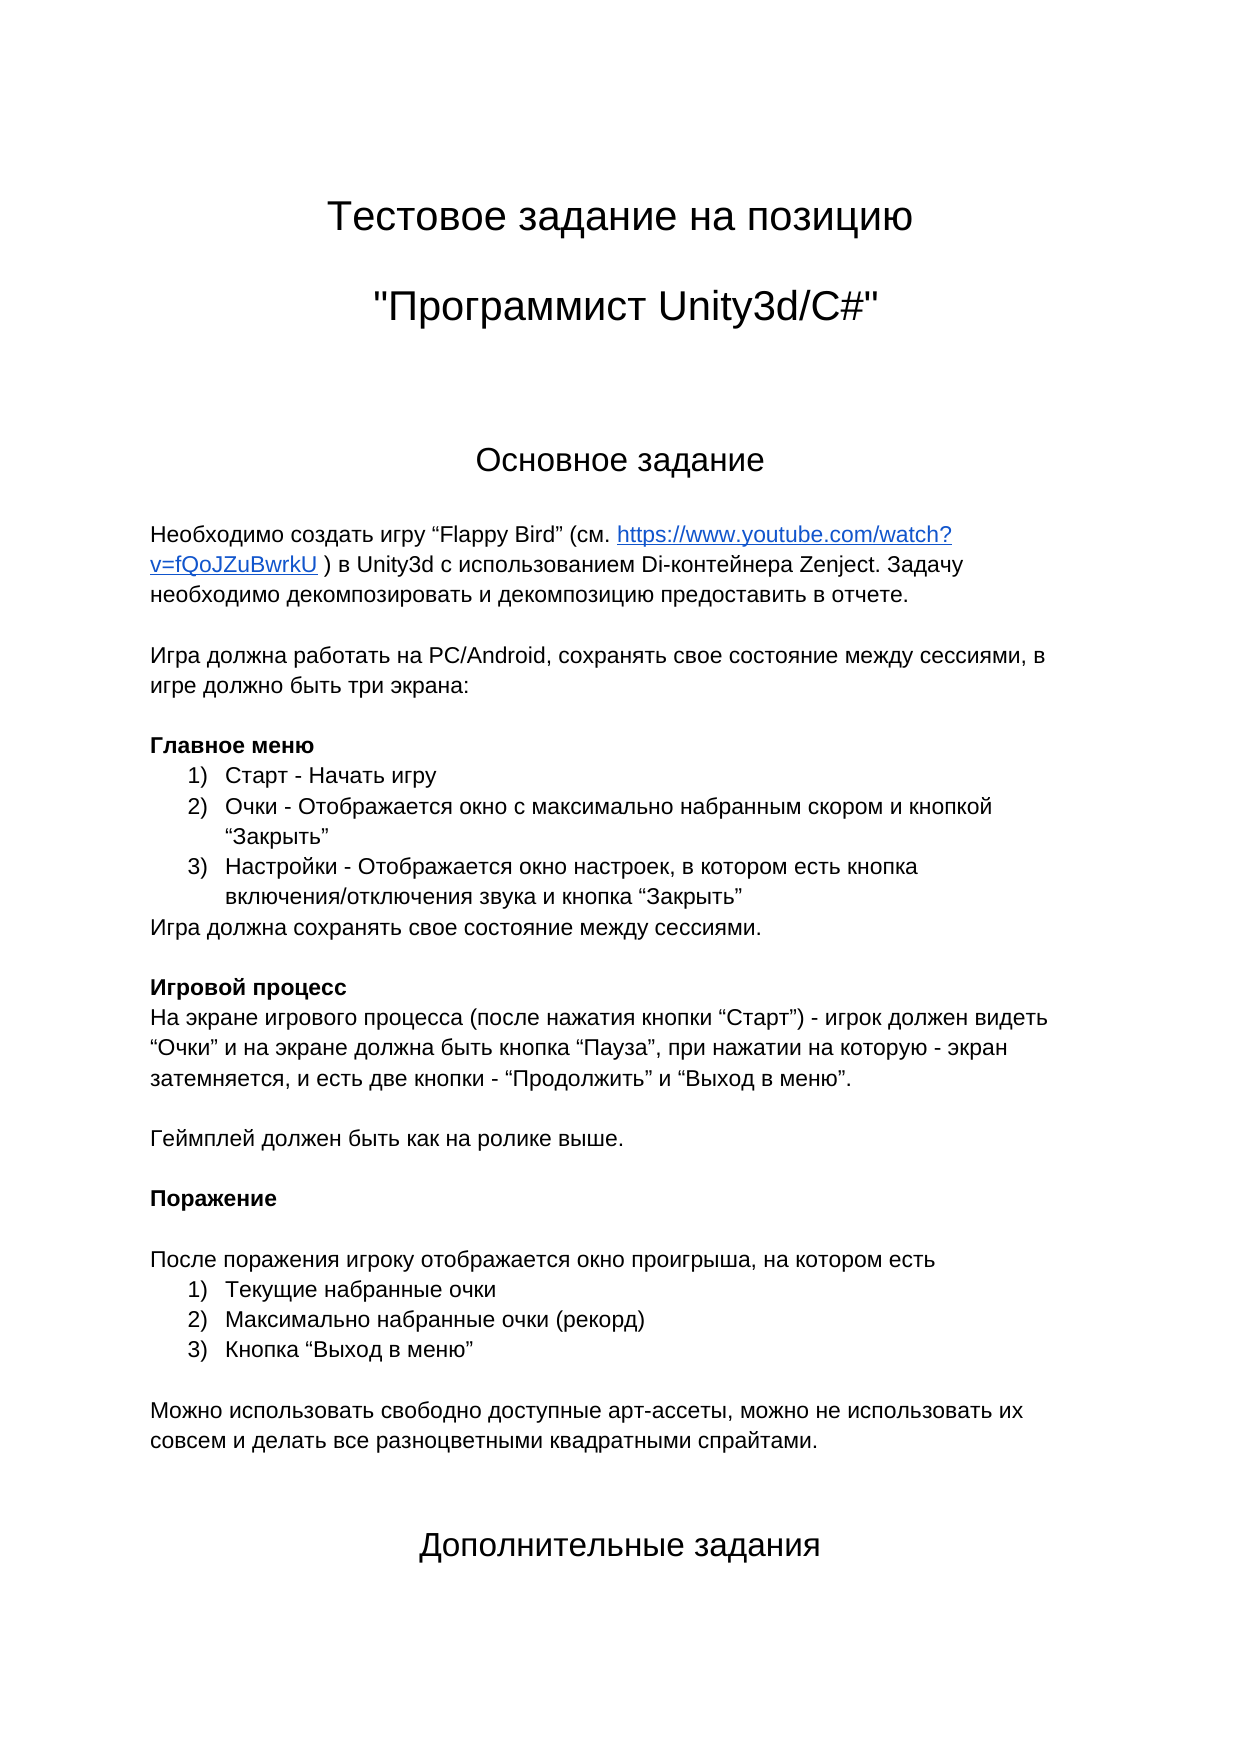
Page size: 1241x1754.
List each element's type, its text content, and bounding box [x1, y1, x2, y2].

text Игровой процесс [150, 974, 1090, 1000]
list Старт - Начать игру [187, 762, 1090, 789]
list Настройки - Отображается окно настроек, в котором есть кнопка включения/отключения звука и кнопка “Закрыть” [187, 853, 1090, 909]
subtitle "Программист Unity3d/C#" [150, 281, 1090, 329]
text После поражения игроку отображается окно проигрыша, на котором есть [150, 1246, 1090, 1272]
subtitle Основное задание [150, 439, 1090, 478]
list Очки - Отображается окно с максимально набранным скором и кнопкой “Закрыть” [187, 793, 1090, 849]
list Текущие набранные очки [187, 1276, 1090, 1302]
text Геймплей должен быть как на ролике выше. [150, 1125, 1090, 1151]
list Кнопка “Выход в меню” [187, 1336, 1090, 1363]
list Максимально набранные очки (рекорд) [187, 1306, 1090, 1332]
subtitle Дополнительные задания [150, 1525, 1090, 1563]
text Игра должна работать на PC/Android, сохранять свое состояние между сессиями, в игре должно быть три экрана: [150, 642, 1090, 698]
text Поражение [150, 1185, 1090, 1212]
text Можно использовать свободно доступные арт-ассеты, можно не использовать их совсем и делать все разноцветными квадратными спрайтами. [150, 1397, 1090, 1453]
text Игра должна сохранять свое состояние между сессиями. [150, 913, 1090, 940]
text На экране игрового процесса (после нажатия кнопки “Старт”) - игрок должен видеть “Очки” и на экране должна быть кнопка “Пауза”, при нажатии на которую - экран затемняется, и есть две кнопки - “Продолжить” и “Выход в меню”. [150, 1004, 1090, 1091]
subtitle Тестовое задание на позицию [150, 192, 1090, 239]
text Необходимо создать игру “Flappy Bird” (см. https://www.youtube.com/watch?v=fQoJZuBwrkU ) в Unity3d с использованием Di-контейнера Zenject. Задачу необходимо декомпозировать и декомпозицию предоставить в отчете. [150, 521, 1090, 607]
text Главное меню [150, 732, 1090, 758]
